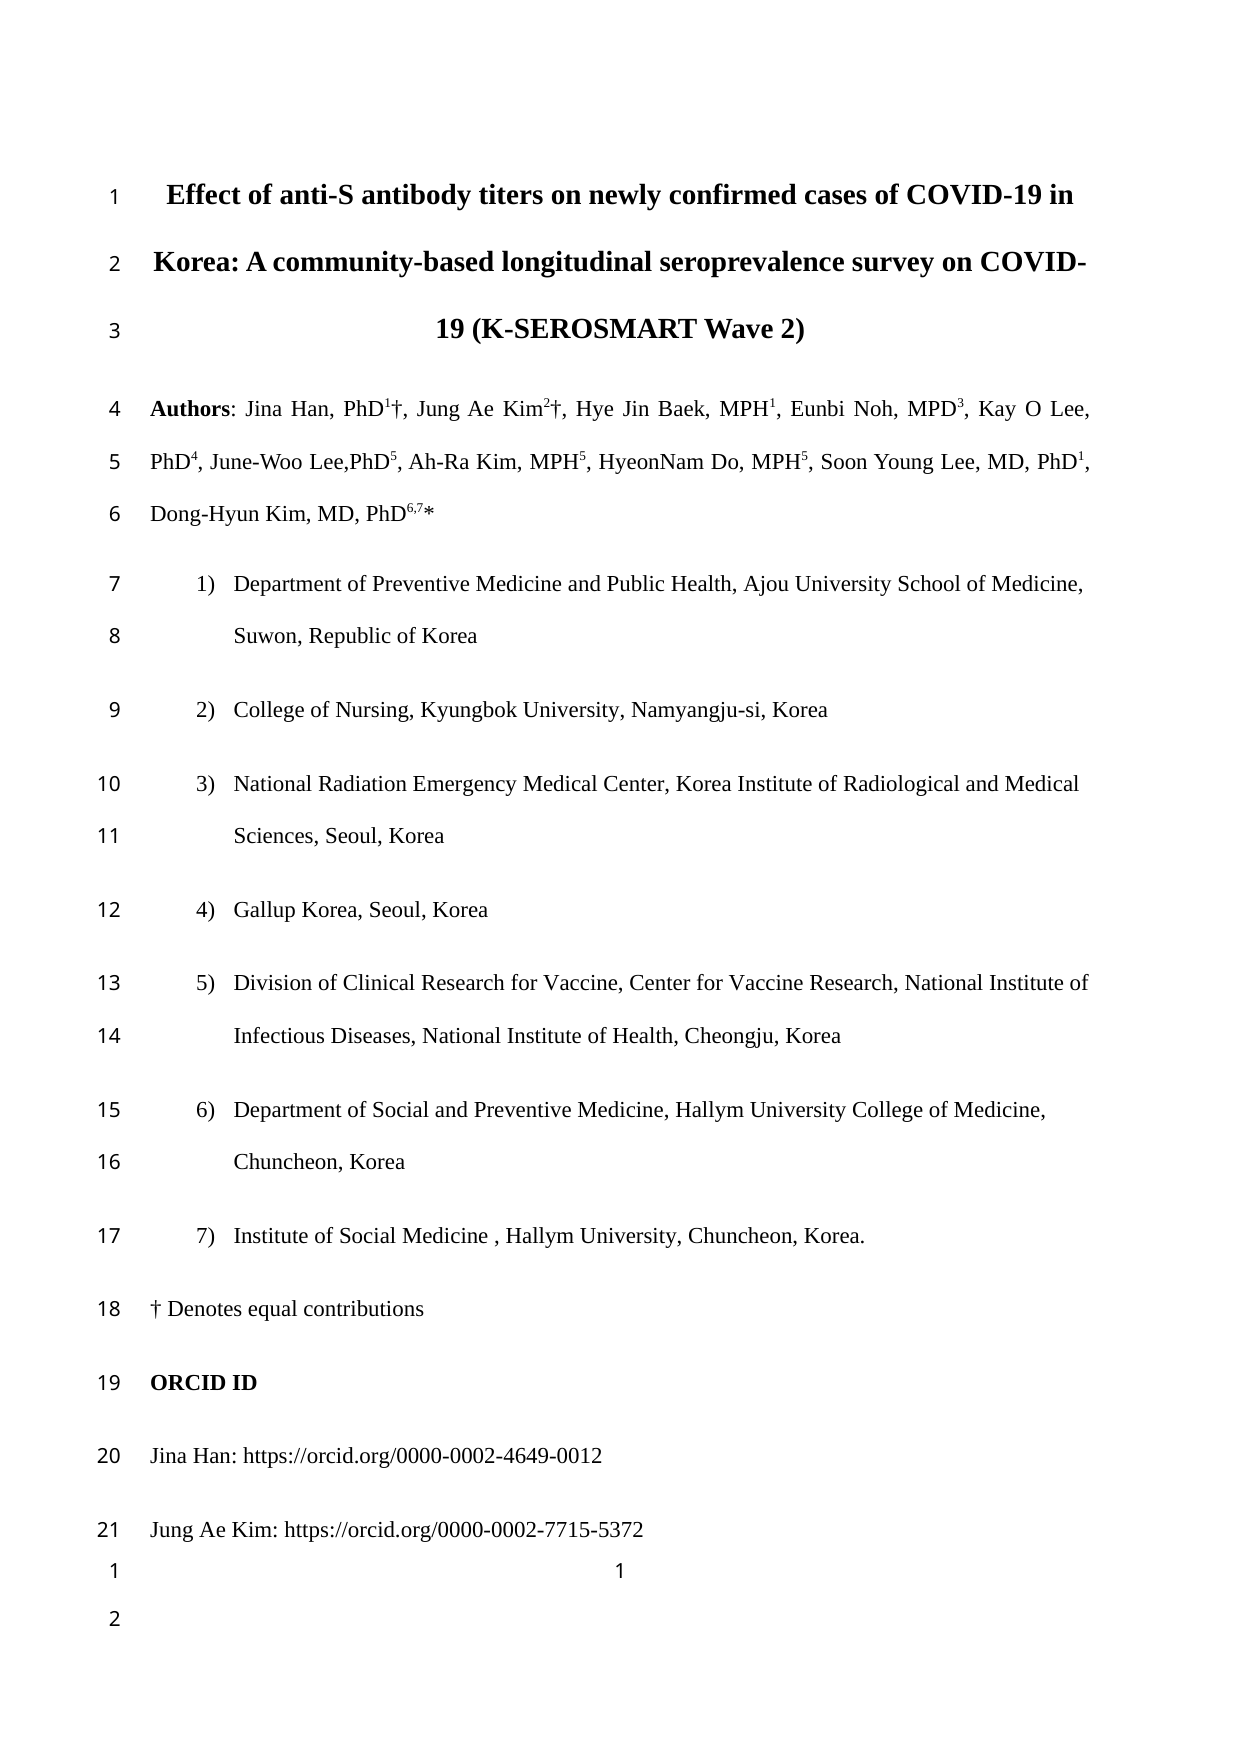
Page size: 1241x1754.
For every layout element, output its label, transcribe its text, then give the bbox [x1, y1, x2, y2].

list National Radiation Emergency Medical Center, Korea Institute of Radiological and Medical Sciences, Seoul, Korea [196, 770, 1090, 849]
list College of Nursing, Kyungbok University, Namyangju-si, Korea [196, 696, 1090, 722]
list Department of Social and Preventive Medicine, Hallym University College of Medicine, Chuncheon, Korea [196, 1096, 1090, 1175]
list Department of Preventive Medicine and Public Health, Ajou University School of Medicine, Suwon, Republic of Korea [196, 570, 1090, 649]
list Institute of Social Medicine , Hallym University, Chuncheon, Korea. [196, 1222, 1090, 1248]
text Jung Ae Kim: https://orcid.org/0000-0002-7715-5372 [150, 1516, 1090, 1542]
text Jina Han: https://orcid.org/0000-0002-4649-0012 [150, 1443, 1090, 1469]
text † Denotes equal contributions [150, 1296, 1090, 1322]
list Gallup Korea, Seoul, Korea [196, 896, 1090, 922]
text Effect of anti-S antibody titers on newly confirmed cases of COVID-19 in Korea: A community-based longitudinal seroprevalence survey on COVID-19 (K-SEROSMART Wave 2) [150, 177, 1090, 345]
text ORCID ID [150, 1369, 1090, 1395]
list Division of Clinical Research for Vaccine, Center for Vaccine Research, National Institute of Infectious Diseases, National Institute of Health, Cheongju, Korea [196, 969, 1090, 1048]
text Authors: Jina Han, PhD1†, Jung Ae Kim2†, Hye Jin Baek, MPH1, Eunbi Noh, MPD3, Kay O Lee, PhD4, June-Woo Lee,PhD5, Ah-Ra Kim, MPH5, HyeonNam Do, MPH5, Soon Young Lee, MD, PhD1, Dong-Hyun Kim, MD, PhD6,7* [150, 395, 1090, 527]
